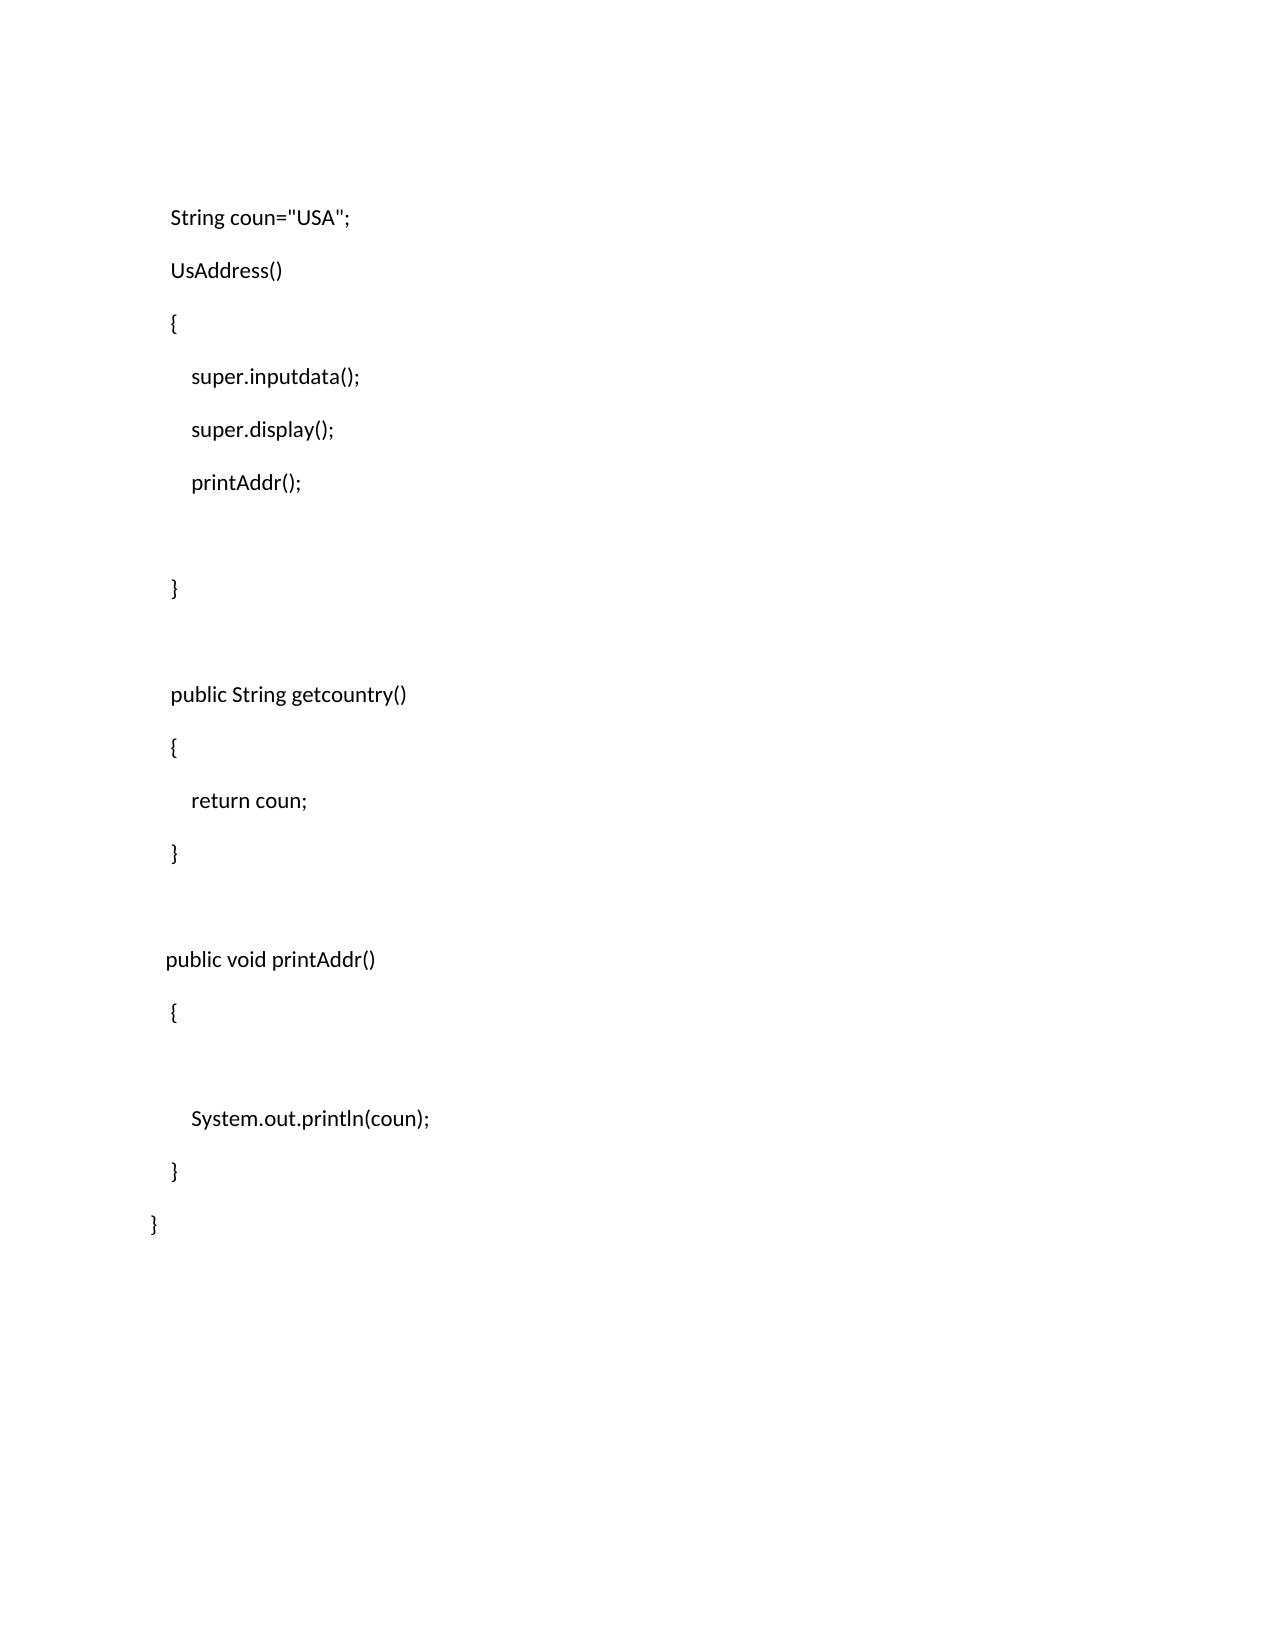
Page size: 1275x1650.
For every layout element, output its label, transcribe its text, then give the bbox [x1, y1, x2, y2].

text super.inputdata(); [150, 362, 1125, 390]
text return coun; [150, 786, 1125, 814]
text public String getcountry() [150, 680, 1125, 708]
text { [150, 309, 1125, 337]
text } [150, 1157, 1125, 1185]
text String coun="USA"; [150, 203, 1125, 231]
text printAddr(); [150, 468, 1125, 496]
text public void printAddr() [150, 945, 1125, 973]
text } [150, 574, 1125, 602]
text System.out.println(coun); [150, 1104, 1125, 1132]
text } [150, 1210, 1125, 1238]
text super.display(); [150, 415, 1125, 443]
text UsAddress() [150, 256, 1125, 284]
text { [150, 998, 1125, 1026]
text } [150, 839, 1125, 867]
text { [150, 733, 1125, 761]
